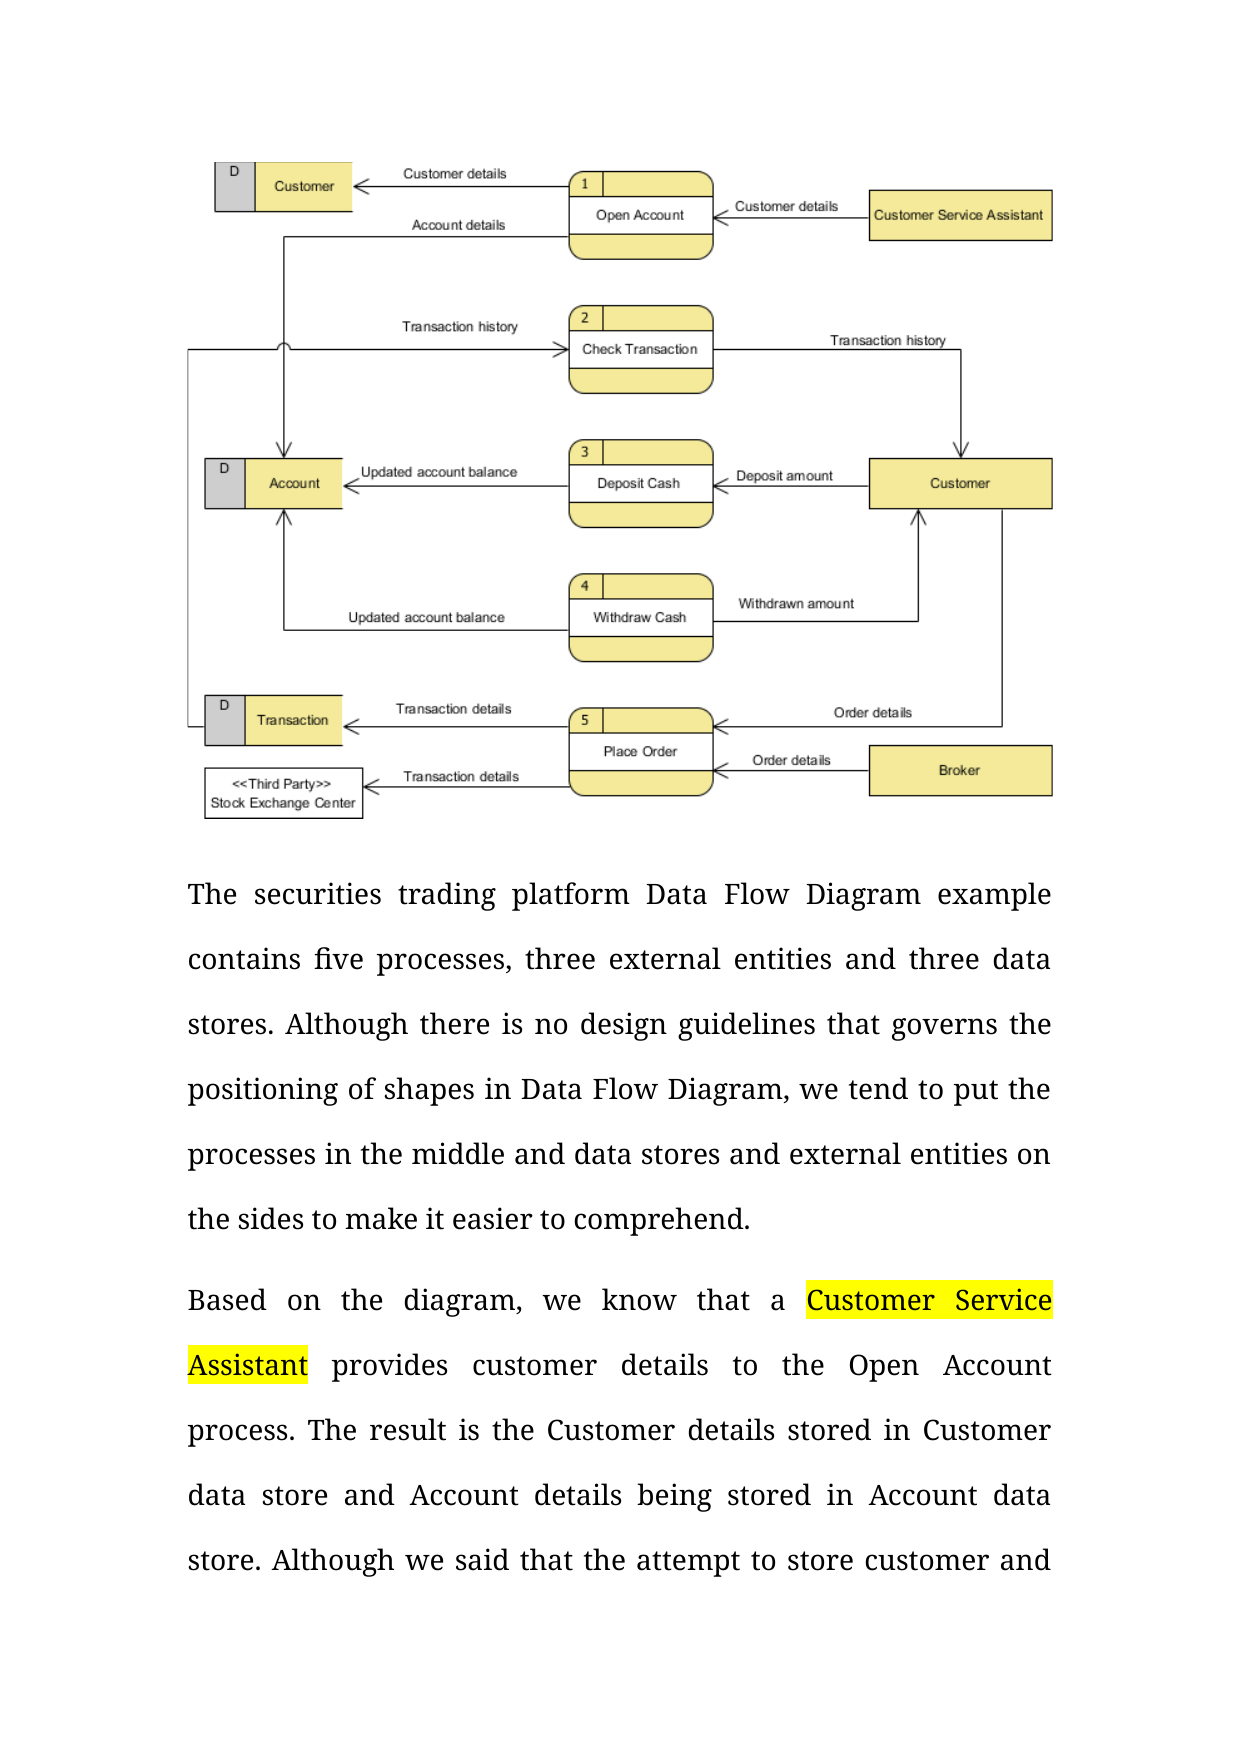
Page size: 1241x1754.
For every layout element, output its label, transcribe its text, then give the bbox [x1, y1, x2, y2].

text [187, 1267, 1053, 1592]
picture [187, 162, 1053, 819]
text The securities trading platform Data Flow Diagram example contains five processes, three external entities and three data stores. Although there is no design guidelines that governs the positioning of shapes in Data Flow Diagram, we tend to put the processes in the middle and data stores and external entities on the sides to make it easier to comprehend. [187, 861, 1053, 1251]
